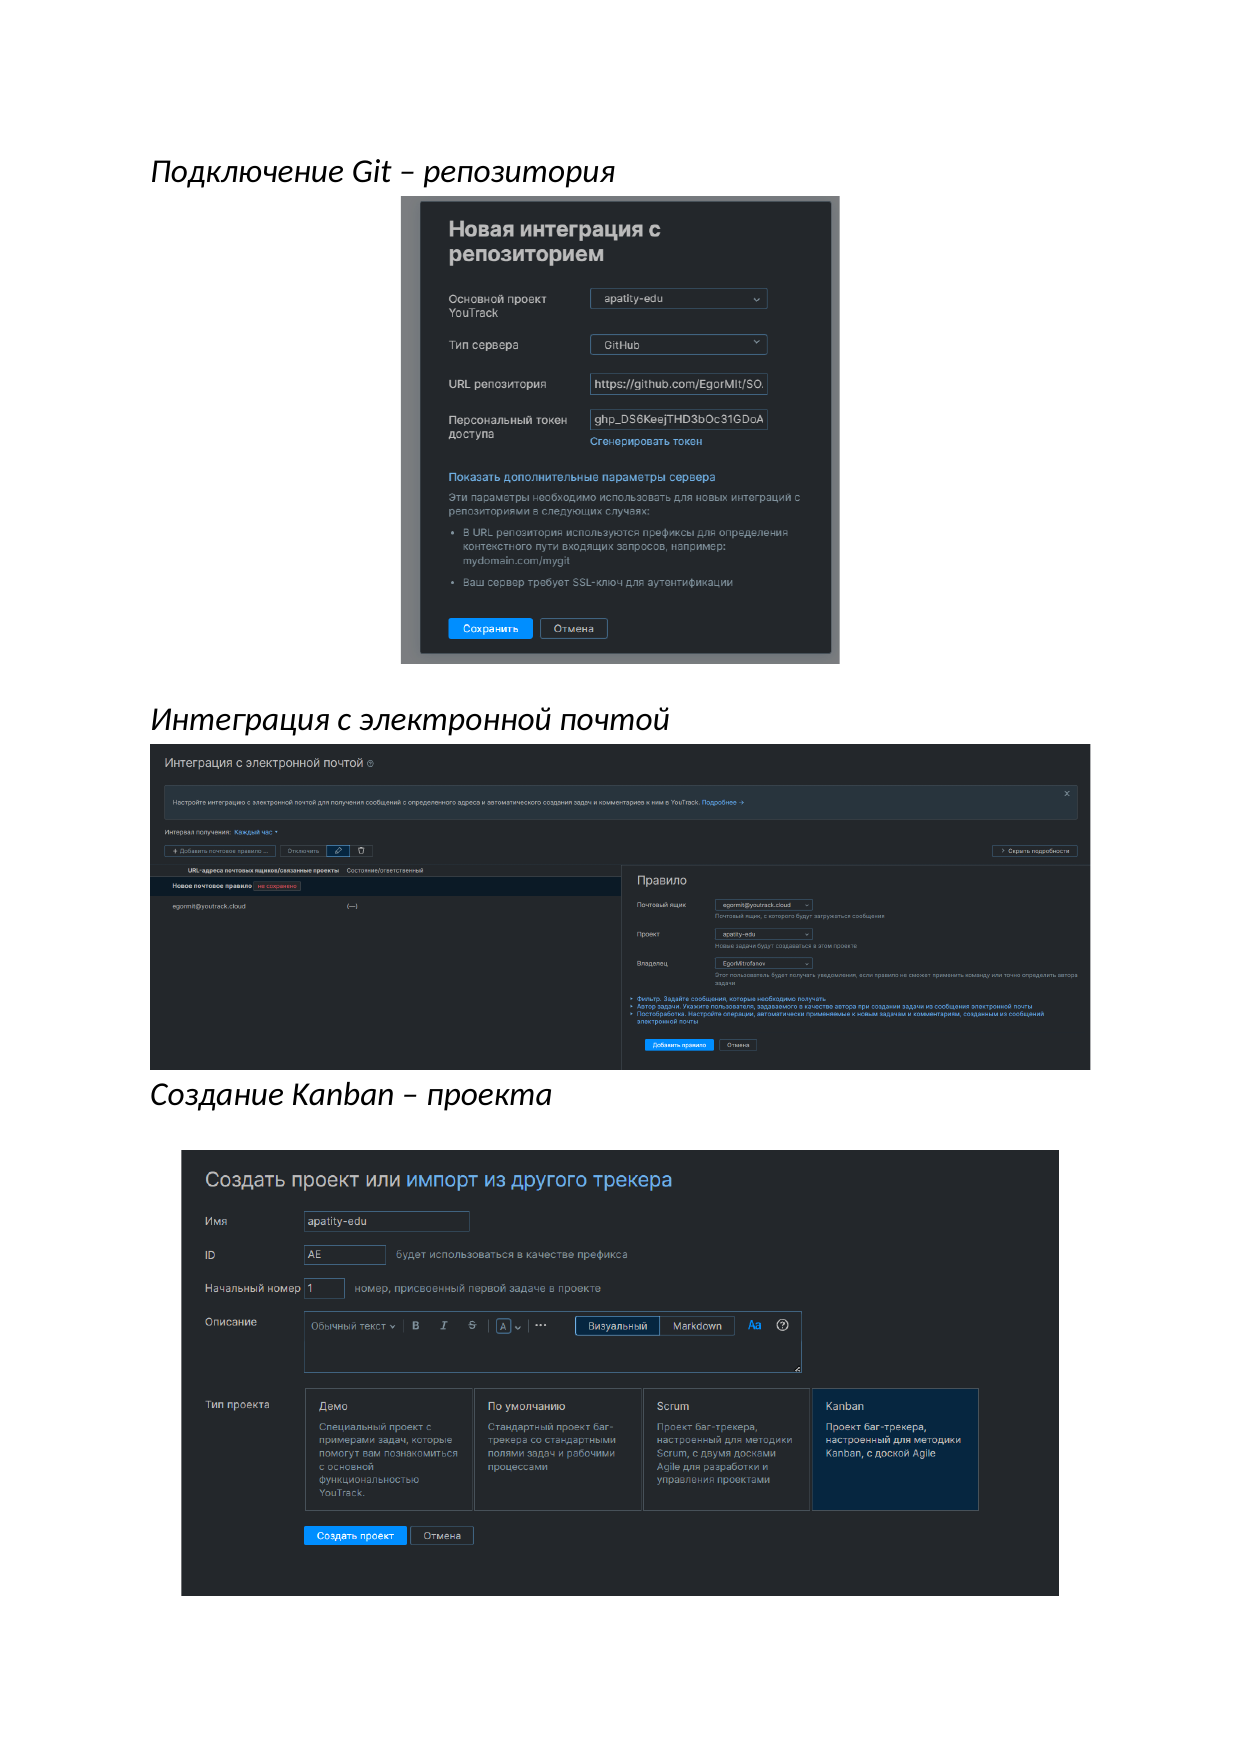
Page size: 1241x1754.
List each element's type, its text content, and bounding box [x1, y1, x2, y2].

picture [400, 196, 840, 664]
picture [150, 744, 1091, 1070]
subtitle Создание Kanban – проекта [150, 1073, 1090, 1114]
subtitle Подключение Git – репозитория [150, 150, 1090, 191]
subtitle Интеграция с электронной почтой [150, 698, 1090, 738]
picture [181, 1150, 1059, 1596]
